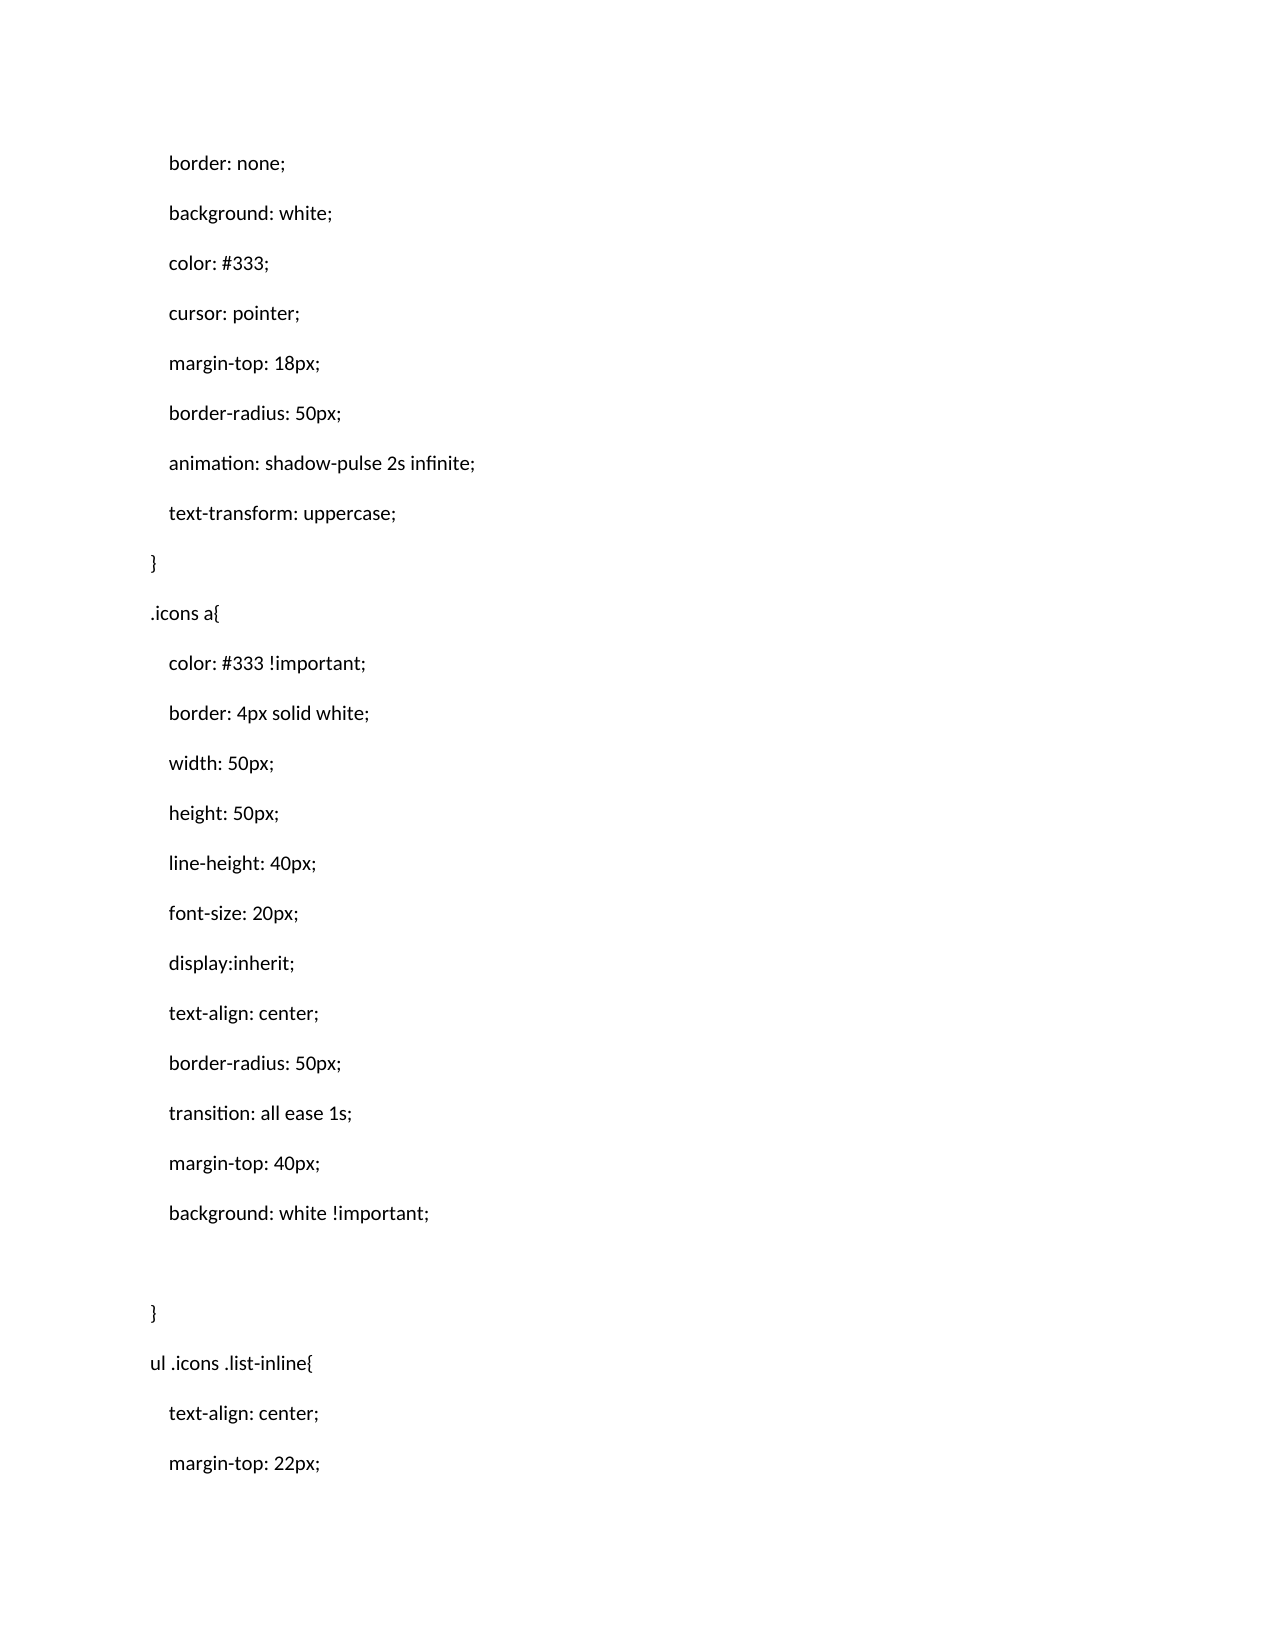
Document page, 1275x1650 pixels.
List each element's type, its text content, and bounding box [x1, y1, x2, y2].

text text-transform: uppercase; [150, 500, 1125, 525]
text color: #333; [150, 250, 1125, 275]
text } [150, 550, 1125, 575]
text background: white; [150, 200, 1125, 225]
text border-radius: 50px; [150, 400, 1125, 425]
text margin-top: 22px; [150, 1450, 1125, 1475]
text background: white !important; [150, 1200, 1125, 1225]
text margin-top: 40px; [150, 1150, 1125, 1175]
text line-height: 40px; [150, 850, 1125, 875]
text ul .icons .list-inline{ [150, 1350, 1125, 1375]
text width: 50px; [150, 750, 1125, 775]
text margin-top: 18px; [150, 350, 1125, 375]
text text-align: center; [150, 1000, 1125, 1025]
text border: none; [150, 150, 1125, 175]
text } [150, 1300, 1125, 1325]
text font-size: 20px; [150, 900, 1125, 925]
text border-radius: 50px; [150, 1050, 1125, 1075]
text text-align: center; [150, 1400, 1125, 1425]
text animation: shadow-pulse 2s infinite; [150, 450, 1125, 475]
text cursor: pointer; [150, 300, 1125, 325]
text .icons a{ [150, 600, 1125, 625]
text color: #333 !important; [150, 650, 1125, 675]
text transition: all ease 1s; [150, 1100, 1125, 1125]
text height: 50px; [150, 800, 1125, 825]
text display:inherit; [150, 950, 1125, 975]
text border: 4px solid white; [150, 700, 1125, 725]
